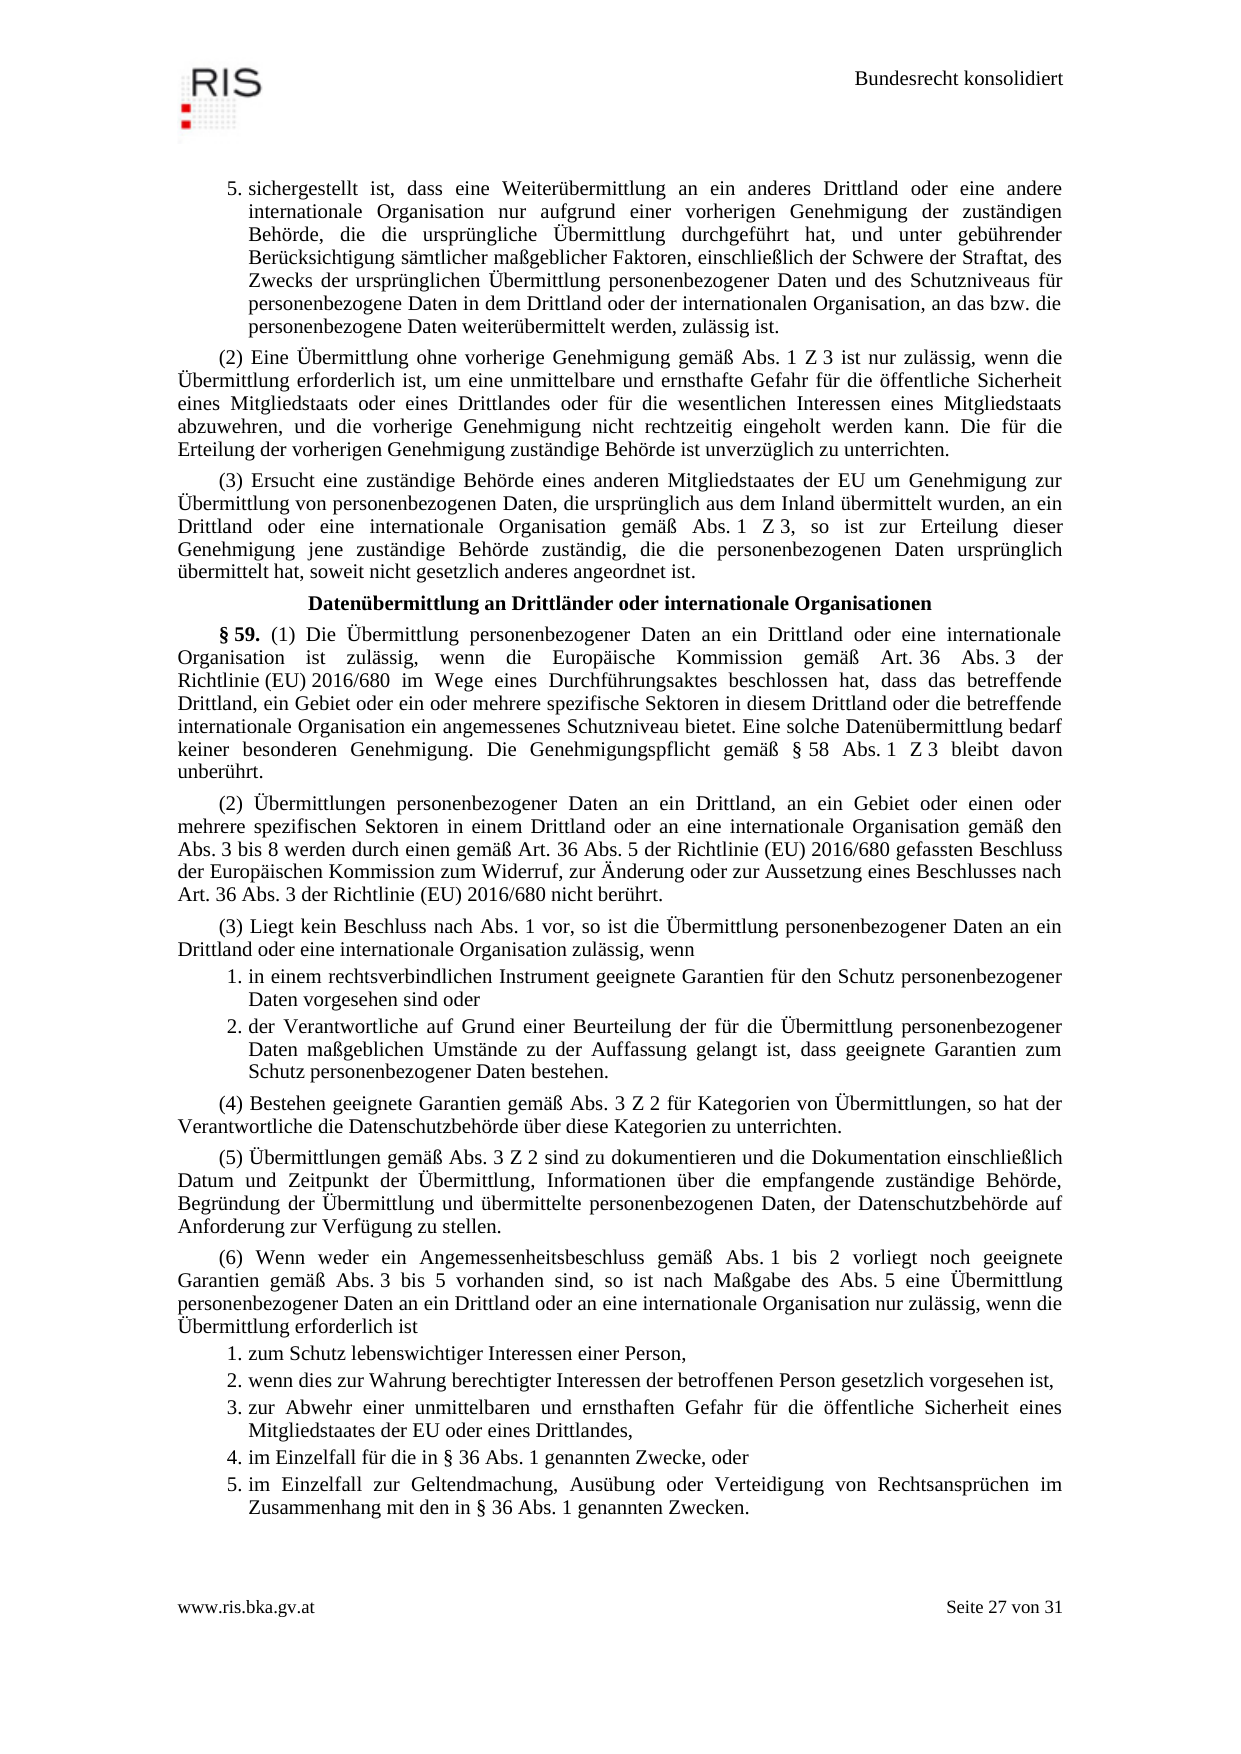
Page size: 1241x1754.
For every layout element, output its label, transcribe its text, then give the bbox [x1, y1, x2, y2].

text Datenübermittlung an Drittländer oder internationale Organisationen [177, 592, 1063, 615]
text 1. zum Schutz lebenswichtiger Interessen einer Person, [177, 1342, 1063, 1365]
text (2) Eine Übermittlung ohne vorherige Genehmigung gemäß Abs. 1 Z 3 ist nur zulässig, wenn die Übermittlung erforderlich ist, um eine unmittelbare und ernsthafte Gefahr für die öffentliche Sicherheit eines Mitgliedstaats oder eines Drittlandes oder für die wesentlichen Interessen eines Mitgliedstaats abzuwehren, und die vorherige Genehmigung nicht rechtzeitig eingeholt werden kann. Die für die Erteilung der vorherigen Genehmigung zuständige Behörde ist unverzüglich zu unterrichten. [177, 346, 1063, 461]
picture [177, 57, 264, 144]
text (3) Ersucht eine zuständige Behörde eines anderen Mitgliedstaates der EU um Genehmigung zur Übermittlung von personenbezogenen Daten, die ursprünglich aus dem Inland übermittelt wurden, an ein Drittland oder eine internationale Organisation gemäß Abs. 1 Z 3, so ist zur Erteilung dieser Genehmigung jene zuständige Behörde zuständig, die die personenbezogenen Daten ursprünglich übermittelt hat, soweit nicht gesetzlich anderes angeordnet ist. [177, 469, 1063, 583]
text (4) Bestehen geeignete Garantien gemäß Abs. 3 Z 2 für Kategorien von Übermittlungen, so hat der Verantwortliche die Datenschutzbehörde über diese Kategorien zu unterrichten. [177, 1092, 1063, 1138]
text 3. zur Abwehr einer unmittelbaren und ernsthaften Gefahr für die öffentliche Sicherheit eines Mitgliedstaates der EU oder eines Drittlandes, [177, 1396, 1063, 1442]
text 4. im Einzelfall für die in § 36 Abs. 1 genannten Zwecke, oder [177, 1446, 1063, 1469]
text (6) Wenn weder ein Angemessenheitsbeschluss gemäß Abs. 1 bis 2 vorliegt noch geeignete Garantien gemäß Abs. 3 bis 5 vorhanden sind, so ist nach Maßgabe des Abs. 5 eine Übermittlung personenbezogener Daten an ein Drittland oder an eine internationale Organisation nur zulässig, wenn die Übermittlung erforderlich ist [177, 1246, 1063, 1338]
text 5. im Einzelfall zur Geltendmachung, Ausübung oder Verteidigung von Rechtsansprüchen im Zusammenhang mit den in § 36 Abs. 1 genannten Zwecken. [177, 1473, 1063, 1519]
text (3) Liegt kein Beschluss nach Abs. 1 vor, so ist die Übermittlung personenbezogener Daten an ein Drittland oder eine internationale Organisation zulässig, wenn [177, 915, 1063, 961]
text 1. in einem rechtsverbindlichen Instrument geeignete Garantien für den Schutz personenbezogener Daten vorgesehen sind oder [177, 965, 1063, 1011]
text 5. sichergestellt ist, dass eine Weiterübermittlung an ein anderes Drittland oder eine andere internationale Organisation nur aufgrund einer vorherigen Genehmigung der zuständigen Behörde, die die ursprüngliche Übermittlung durchgeführt hat, und unter gebührender Berücksichtigung sämtlicher maßgeblicher Faktoren, einschließlich der Schwere der Straftat, des Zwecks der ursprünglichen Übermittlung personenbezogener Daten und des Schutzniveaus für personenbezogene Daten in dem Drittland oder der internationalen Organisation, an das bzw. die personenbezogene Daten weiterübermittelt werden, zulässig ist. [177, 177, 1063, 338]
text (5) Übermittlungen gemäß Abs. 3 Z 2 sind zu dokumentieren und die Dokumentation einschließlich Datum und Zeitpunkt der Übermittlung, Informationen über die empfangende zuständige Behörde, Begründung der Übermittlung und übermittelte personenbezogenen Daten, der Datenschutzbehörde auf Anforderung zur Verfügung zu stellen. [177, 1146, 1063, 1238]
text 2. wenn dies zur Wahrung berechtigter Interessen der betroffenen Person gesetzlich vorgesehen ist, [177, 1369, 1063, 1392]
text 2. der Verantwortliche auf Grund einer Beurteilung der für die Übermittlung personenbezogener Daten maßgeblichen Umstände zu der Auffassung gelangt ist, dass geeignete Garantien zum Schutz personenbezogener Daten bestehen. [177, 1015, 1063, 1083]
text (2) Übermittlungen personenbezogener Daten an ein Drittland, an ein Gebiet oder einen oder mehrere spezifischen Sektoren in einem Drittland oder an eine internationale Organisation gemäß den Abs. 3 bis 8 werden durch einen gemäß Art. 36 Abs. 5 der Richtlinie (EU) 2016/680 gefassten Beschluss der Europäischen Kommission zum Widerruf, zur Änderung oder zur Aussetzung eines Beschlusses nach Art. 36 Abs. 3 der Richtlinie (EU) 2016/680 nicht berührt. [177, 792, 1063, 906]
text § 59. (1) Die Übermittlung personenbezogener Daten an ein Drittland oder eine internationale Organisation ist zulässig, wenn die Europäische Kommission gemäß Art. 36 Abs. 3 der Richtlinie (EU) 2016/680 im Wege eines Durchführungsaktes beschlossen hat, dass das betreffende Drittland, ein Gebiet oder ein oder mehrere spezifische Sektoren in diesem Drittland oder die betreffende internationale Organisation ein angemessenes Schutzniveau bietet. Eine solche Datenübermittlung bedarf keiner besonderen Genehmigung. Die Genehmigungspflicht gemäß § 58 Abs. 1 Z 3 bleibt davon unberührt. [177, 623, 1063, 783]
